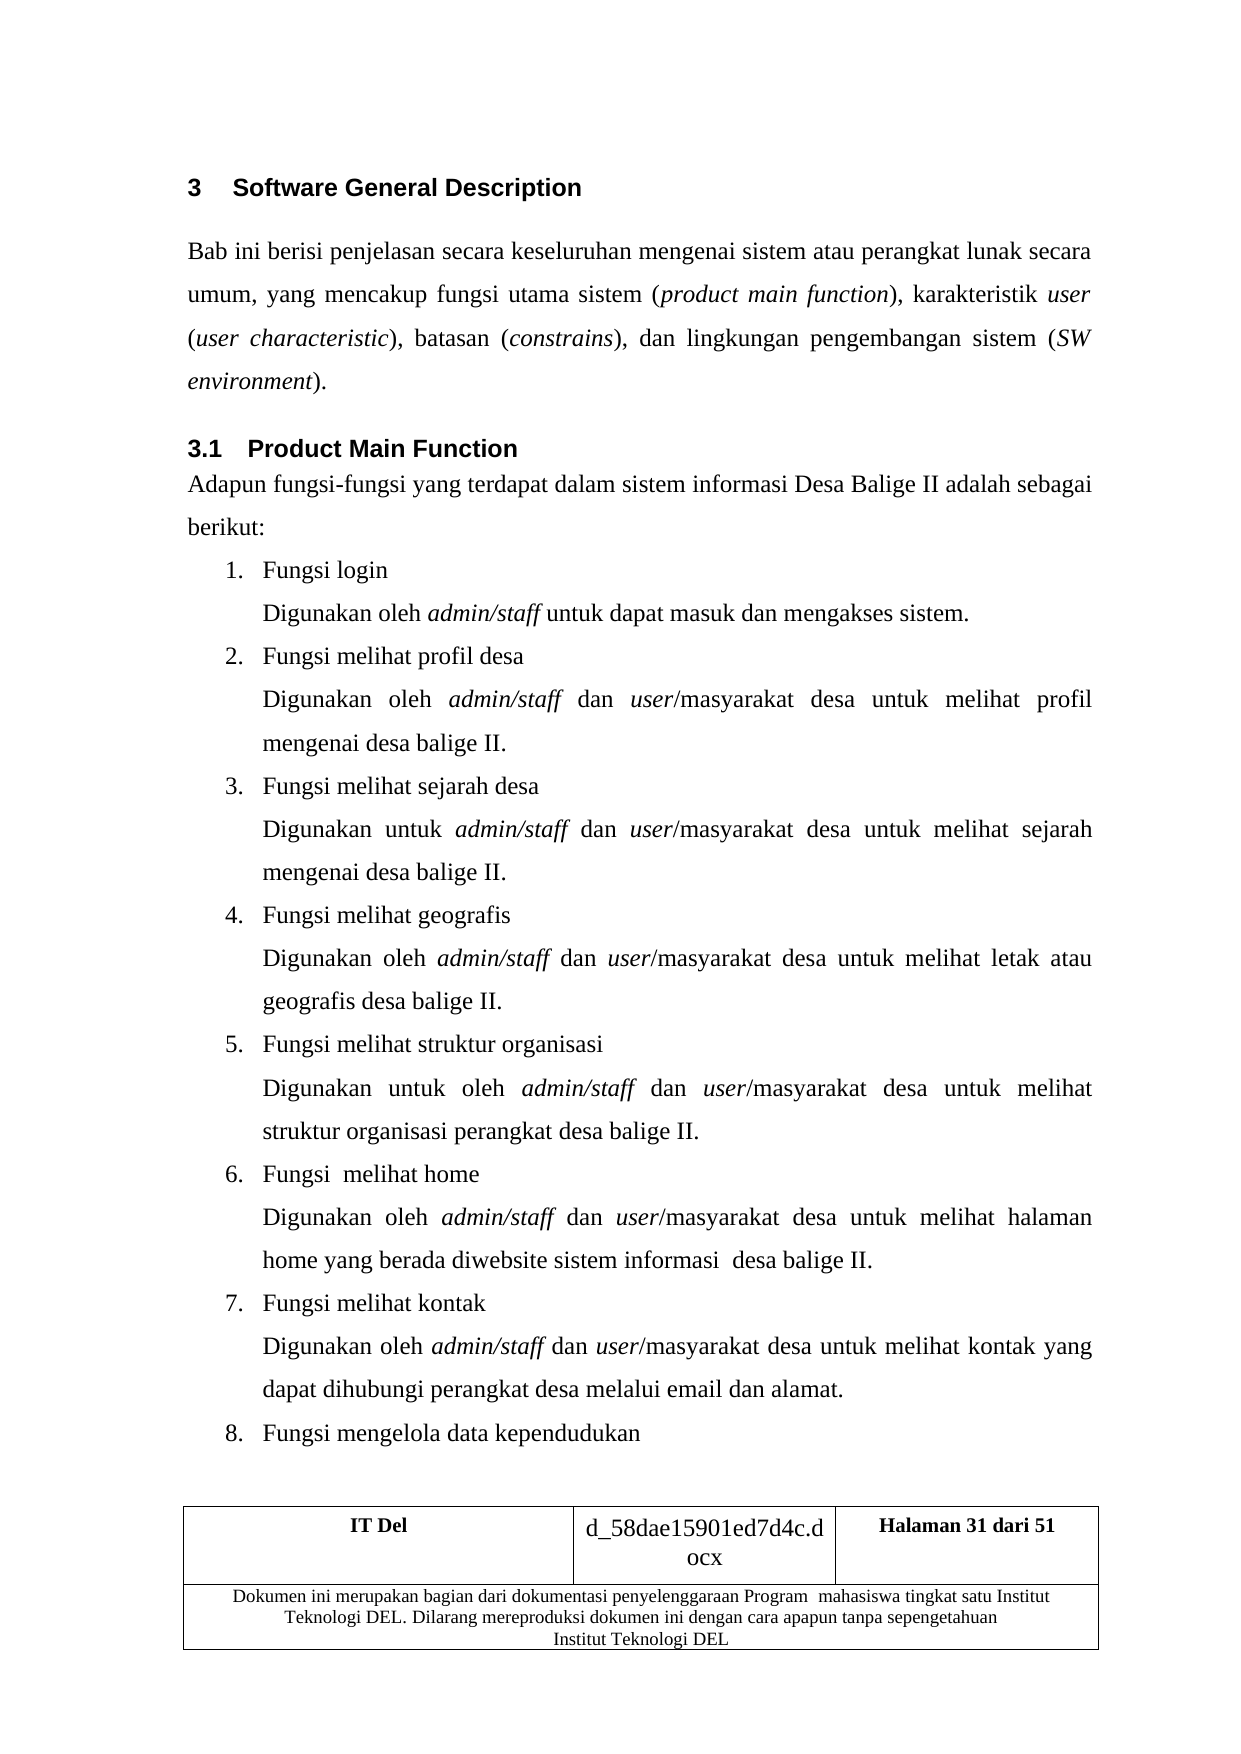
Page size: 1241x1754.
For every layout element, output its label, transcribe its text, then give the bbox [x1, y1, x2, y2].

list Fungsi melihat home [225, 1159, 1092, 1188]
text Digunakan oleh admin/staff dan user/masyarakat desa untuk melihat letak atau geografis desa balige II. [262, 943, 1092, 1015]
text Digunakan oleh admin/staff dan user/masyarakat desa untuk melihat halaman home yang berada diwebsite sistem informasi desa balige II. [262, 1202, 1092, 1274]
text Digunakan oleh admin/staff untuk dapat masuk dan mengakses sistem. [262, 598, 1092, 627]
list Fungsi login [225, 555, 1092, 584]
text Bab ini berisi penjelasan secara keseluruhan mengenai sistem atau perangkat lunak secara umum, yang mencakup fungsi utama sistem (product main function), karakteristik user (user characteristic), batasan (constrains), dan lingkungan pengembangan sistem (SW environment). [187, 236, 1092, 394]
list Fungsi melihat kontak [225, 1288, 1092, 1317]
text Digunakan untuk admin/staff dan user/masyarakat desa untuk melihat sejarah mengenai desa balige II. [262, 814, 1092, 886]
text Digunakan untuk oleh admin/staff dan user/masyarakat desa untuk melihat struktur organisasi perangkat desa balige II. [262, 1073, 1092, 1144]
subtitle Product Main Function [187, 434, 1092, 463]
text Digunakan oleh admin/staff dan user/masyarakat desa untuk melihat profil mengenai desa balige II. [262, 684, 1092, 756]
list Fungsi melihat profil desa [225, 641, 1092, 670]
subtitle Software General Description [187, 173, 1092, 201]
list Fungsi mengelola data kependudukan [225, 1418, 1092, 1446]
list Fungsi melihat sejarah desa [225, 771, 1092, 799]
list Fungsi melihat struktur organisasi [225, 1029, 1092, 1058]
text Digunakan oleh admin/staff dan user/masyarakat desa untuk melihat kontak yang dapat dihubungi perangkat desa melalui email dan alamat. [262, 1331, 1092, 1403]
list Fungsi melihat geografis [225, 900, 1092, 929]
text Adapun fungsi-fungsi yang terdapat dalam sistem informasi Desa Balige II adalah sebagai berikut: [187, 469, 1092, 541]
